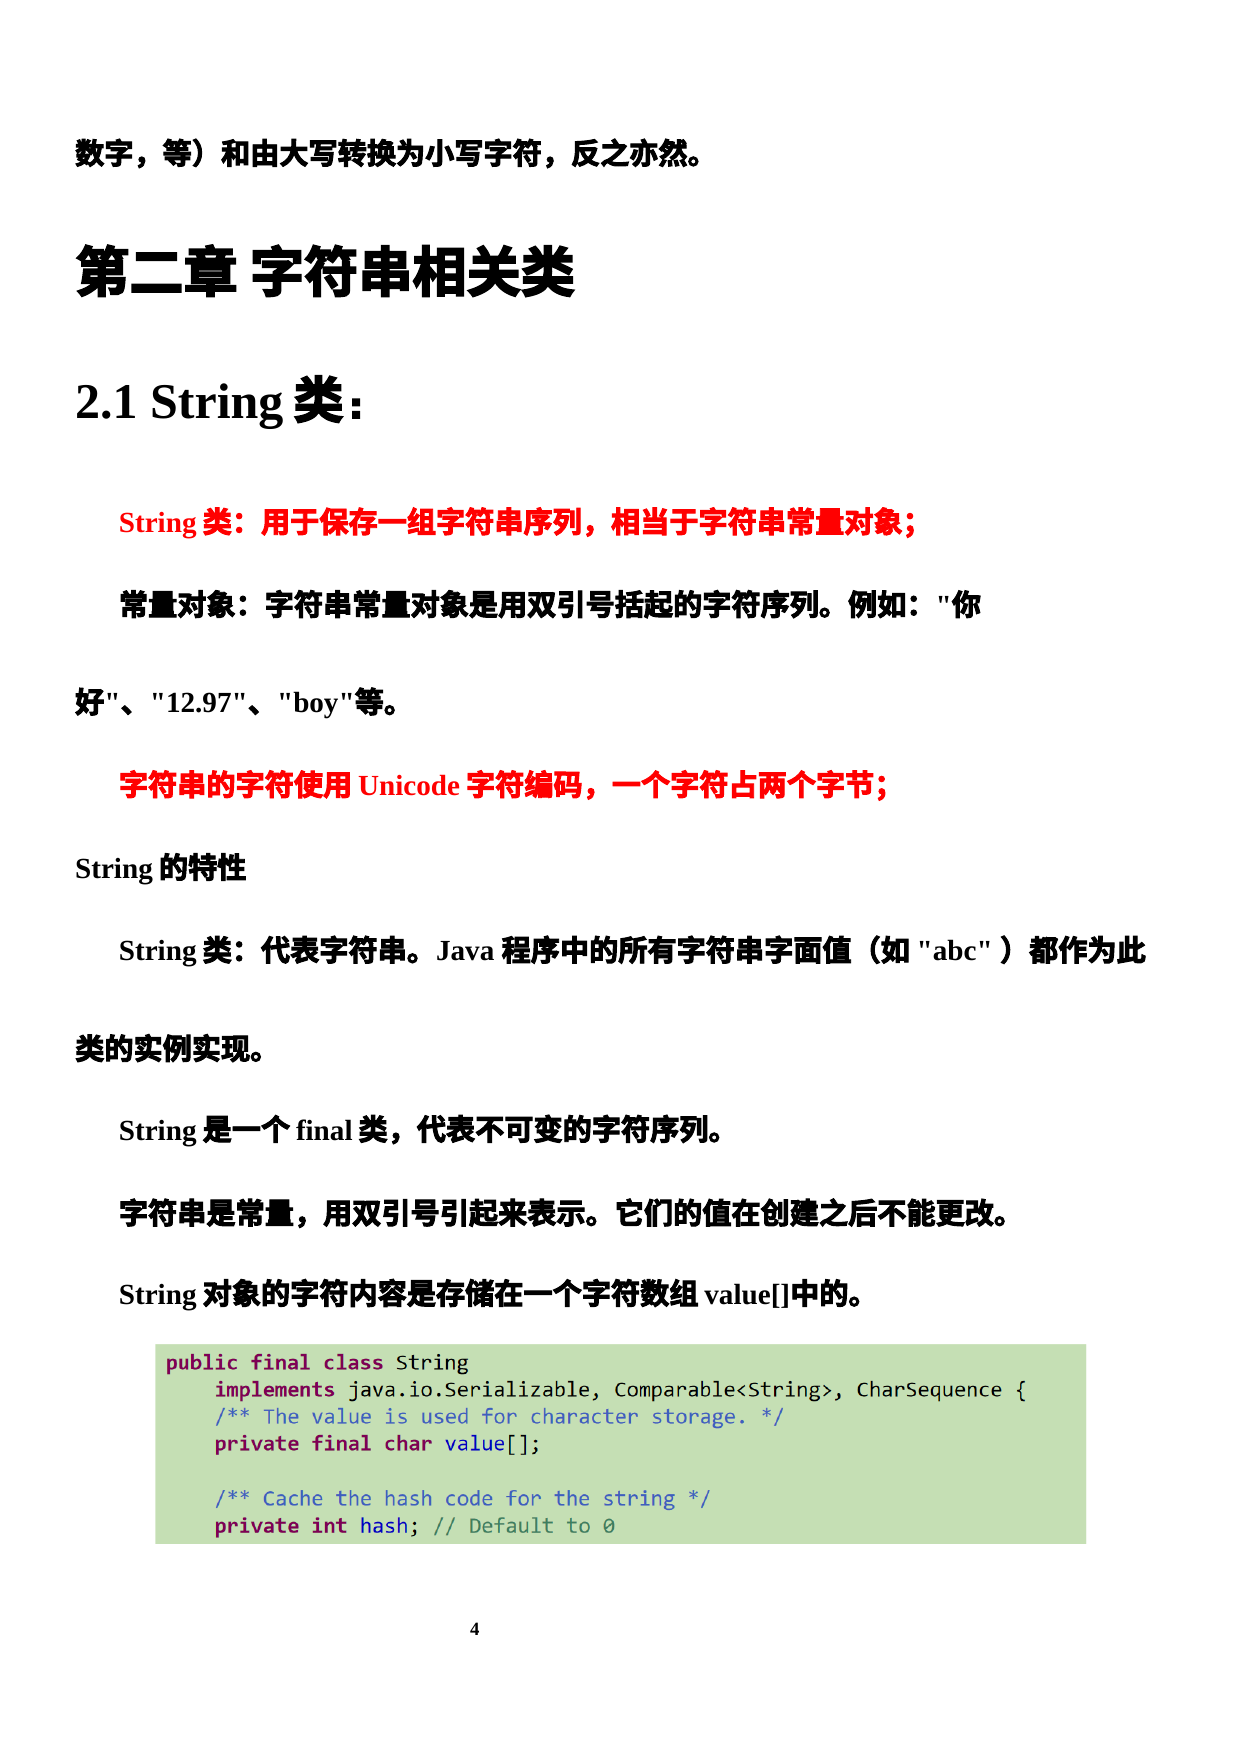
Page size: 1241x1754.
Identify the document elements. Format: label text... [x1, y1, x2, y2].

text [75, 119, 1165, 184]
list 常量对象：字符串常量对象是用双引号括起的字符序列。例如："你好"、"12.97"、"boy"等。 [75, 571, 1165, 734]
list String的特性 [75, 834, 1165, 899]
picture [153, 1342, 1087, 1544]
list String类：代表字符串。Java 程序中的所有字符串字面值（如 "abc" ）都作为此类的实例实现。 [75, 917, 1165, 1079]
subtitle 2.1 String类： [75, 366, 1165, 431]
list String对象的字符内容是存储在一个字符数组value[]中的。 [75, 1260, 1165, 1325]
list 字符串是常量，用双引号引起来表示。它们的值在创建之后不能更改。 [75, 1179, 1165, 1244]
list String是一个final类，代表不可变的字符序列。 [75, 1096, 1165, 1161]
subtitle 第二章 字符串相关类 [75, 236, 1165, 301]
list 字符串的字符使用Unicode字符编码，一个字符占两个字节； [75, 751, 1165, 816]
list String类：用于保存一组字符串序列，相当于字符串常量对象； [75, 488, 1165, 553]
